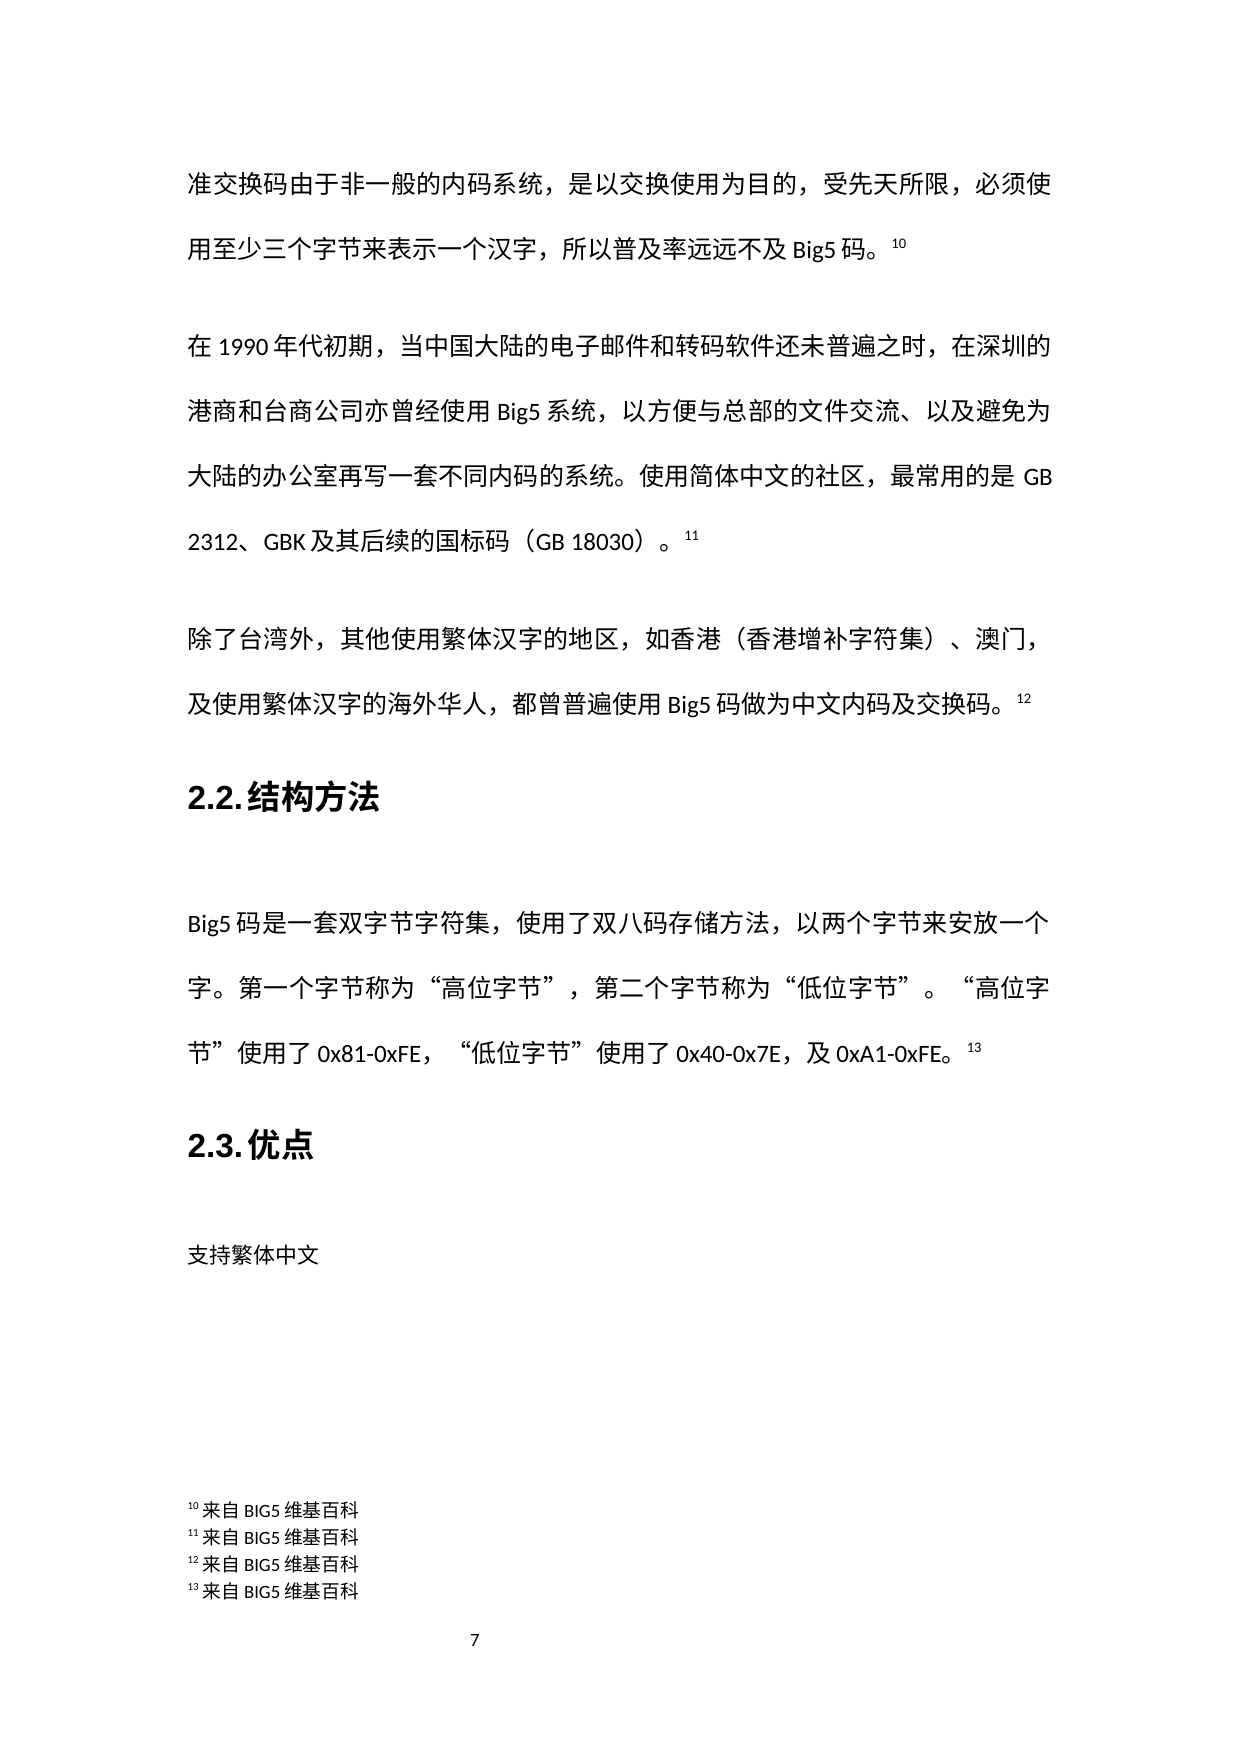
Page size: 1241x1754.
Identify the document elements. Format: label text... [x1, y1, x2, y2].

text 除了台湾外，其他使用繁体汉字的地区，如香港（香港增补字符集）、澳门，及使用繁体汉字的海外华人，都曾普遍使用Big5码做为中文内码及交换码。 [187, 605, 1053, 735]
text 支持繁体中文 [187, 1238, 1053, 1270]
text 在1990年代初期，当中国大陆的电子邮件和转码软件还未普遍之时，在深圳的港商和台商公司亦曾经使用Big5系统，以方便与总部的文件交流、以及避免为大陆的办公室再写一套不同内码的系统。使用简体中文的社区，最常用的是GB 2312、GBK及其后续的国标码（GB 18030）。 [187, 312, 1053, 572]
text Big5码是一套双字节字符集，使用了双八码存储方法，以两个字节来安放一个字。第一个字节称为“高位字节”，第二个字节称为“低位字节”。“高位字节”使用了0x81-0xFE，“低位字节”使用了0x40-0x7E，及0xA1-0xFE。 [187, 889, 1053, 1084]
subtitle 结构方法 [187, 762, 1053, 827]
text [187, 150, 1053, 280]
subtitle 优点 [187, 1111, 1053, 1176]
